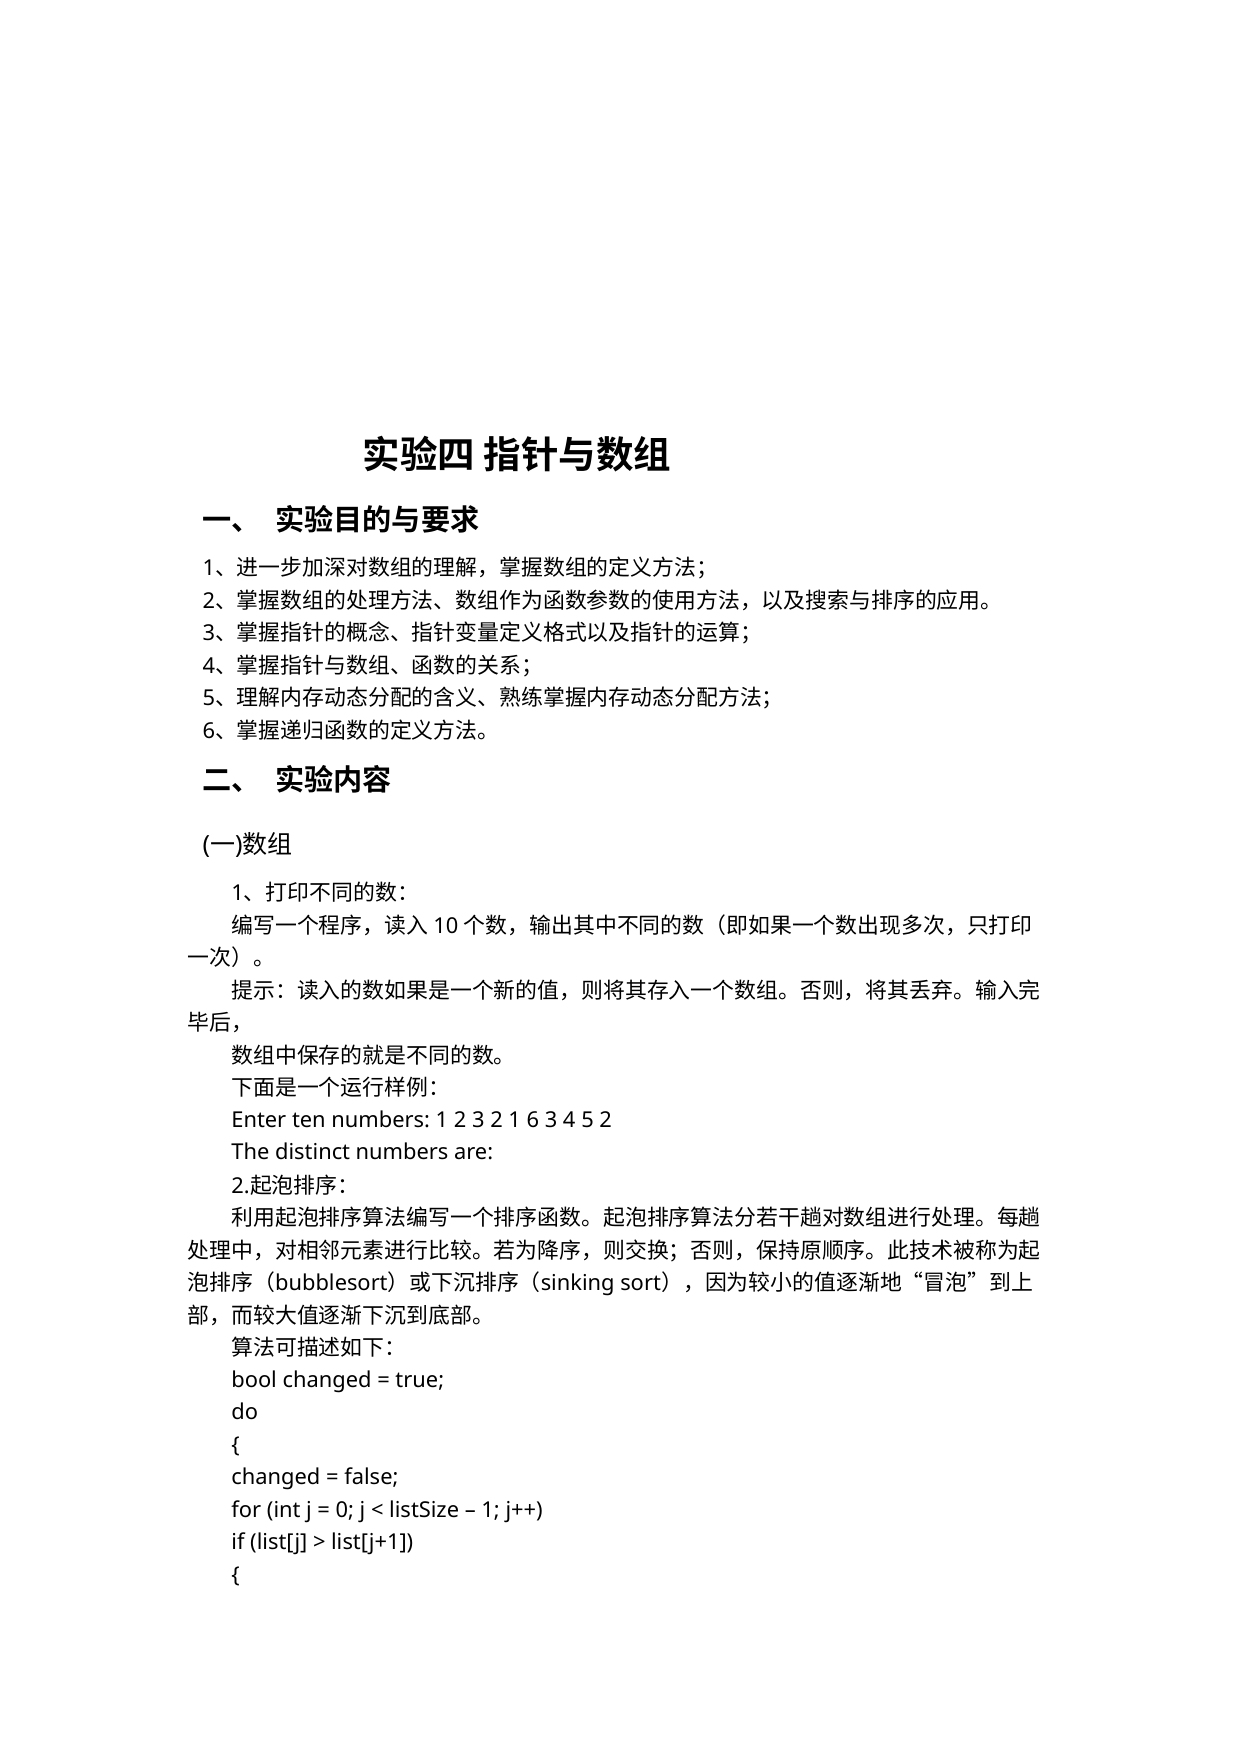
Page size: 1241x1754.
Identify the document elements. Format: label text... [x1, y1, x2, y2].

text 实验四 指针与数组 [319, 420, 1053, 485]
text 算法可描述如下： [187, 1330, 1053, 1362]
text 1、打印不同的数： [187, 875, 1053, 907]
text 1、进一步加深对数组的理解，掌握数组的定义方法； [202, 550, 1053, 582]
text 6、掌握递归函数的定义方法。 [202, 712, 1053, 745]
text 3、掌握指针的概念、指针变量定义格式以及指针的运算； [202, 615, 1053, 647]
text 下面是一个运行样例： [187, 1070, 1053, 1102]
text { [187, 1557, 1053, 1590]
text 5、理解内存动态分配的含义、熟练掌握内存动态分配方法； [202, 680, 1053, 712]
text { [187, 1427, 1053, 1460]
text do [187, 1395, 1053, 1427]
text if (list[j] > list[j+1]) [187, 1525, 1053, 1557]
text 提示：读入的数如果是一个新的值，则将其存入一个数组。否则，将其丢弃。输入完毕后， [187, 972, 1053, 1037]
list 实验目的与要求 [202, 485, 1053, 550]
text 2.起泡排序： [187, 1167, 1053, 1200]
text changed = false; [187, 1460, 1053, 1492]
text for (int j = 0; j < listSize – 1; j++) [187, 1492, 1053, 1525]
text bool changed = true; [187, 1362, 1053, 1395]
text 编写一个程序，读入 10 个数，输出其中不同的数（即如果一个数出现多次，只打印一次）。 [187, 907, 1053, 972]
text Enter ten numbers: 1 2 3 2 1 6 3 4 5 2 [187, 1102, 1053, 1135]
text 2、掌握数组的处理方法、数组作为函数参数的使用方法，以及搜索与排序的应用。 [202, 582, 1053, 615]
list 实验内容 [202, 745, 1053, 810]
text (一)数组 [202, 810, 1053, 875]
text 4、掌握指针与数组、函数的关系； [202, 647, 1053, 680]
text The distinct numbers are: [187, 1135, 1053, 1167]
text 数组中保存的就是不同的数。 [187, 1037, 1053, 1070]
text 利用起泡排序算法编写一个排序函数。起泡排序算法分若干趟对数组进行处理。每趟处理中，对相邻元素进行比较。若为降序，则交换；否则，保持原顺序。此技术被称为起泡排序（bubblesort）或下沉排序（sinking sort），因为较小的值逐渐地“冒泡”到上部，而较大值逐渐下沉到底部。 [187, 1200, 1053, 1330]
